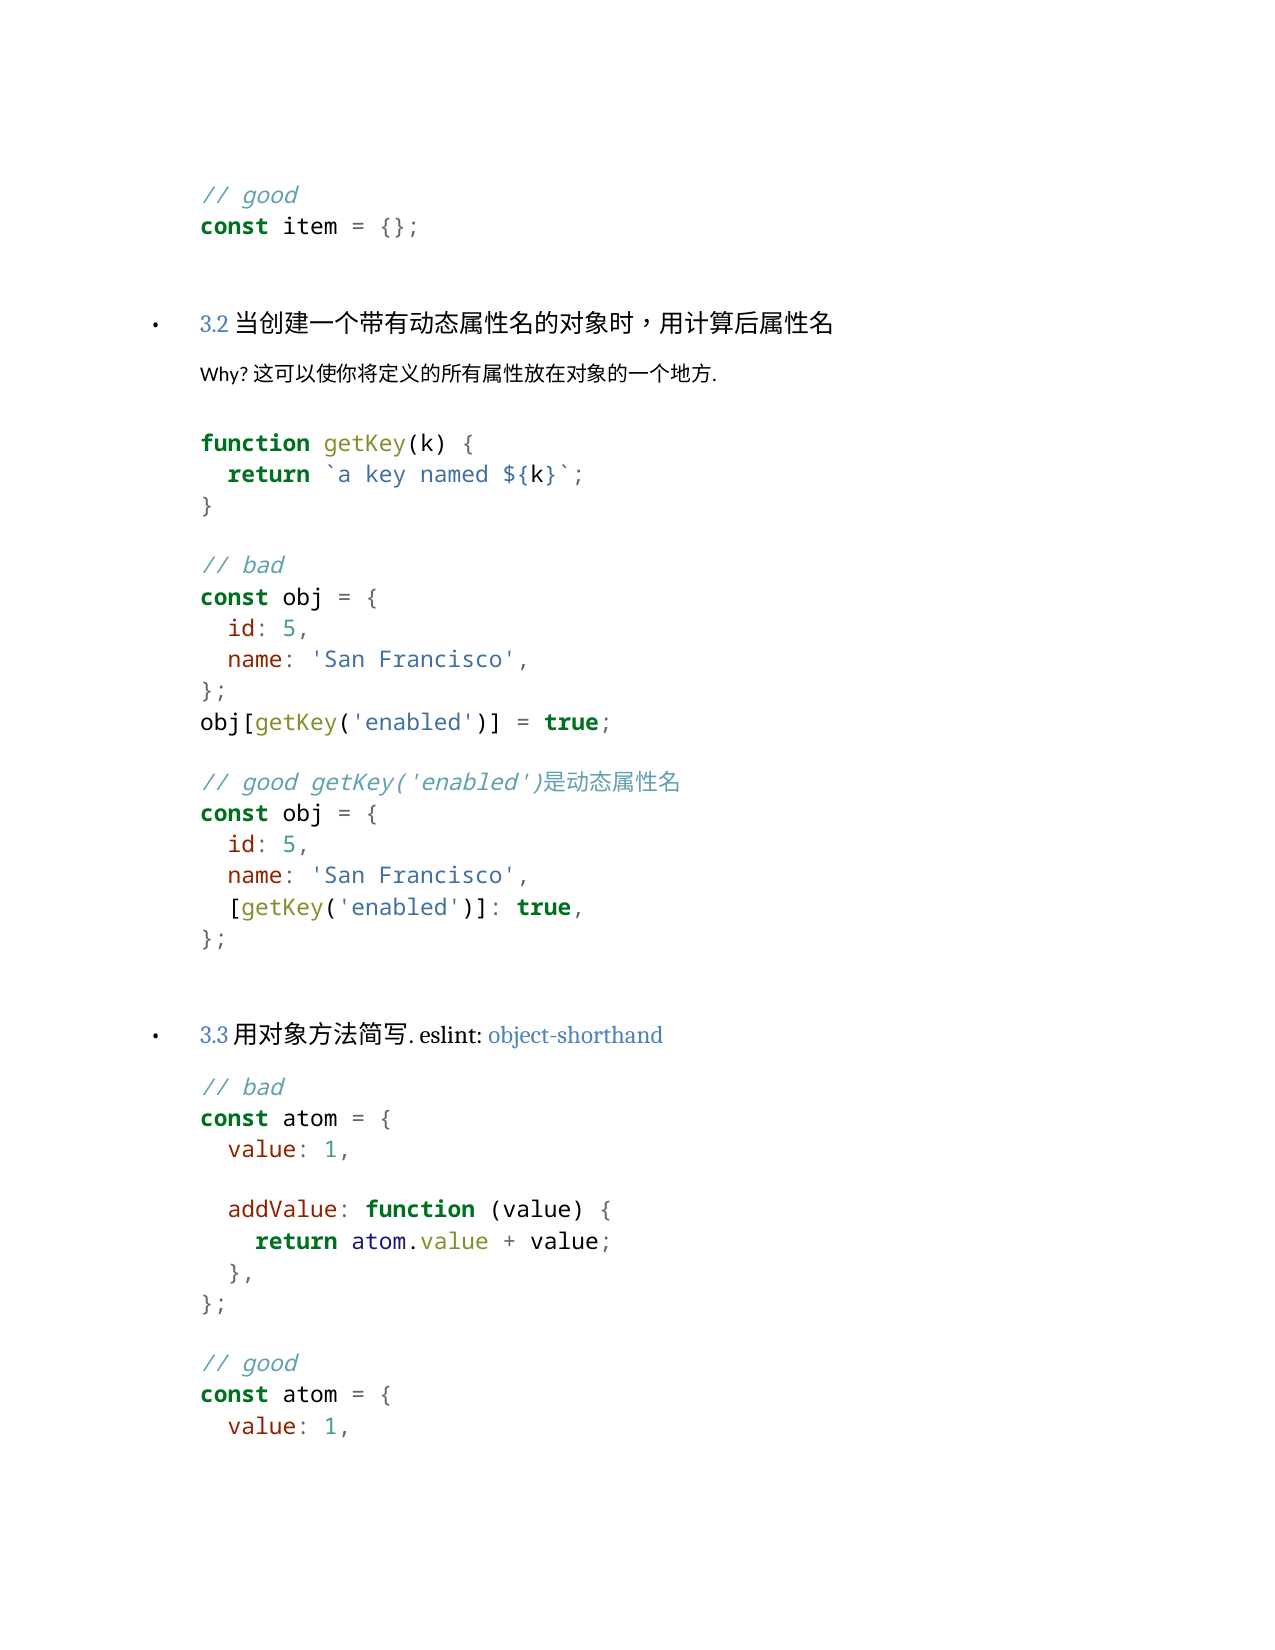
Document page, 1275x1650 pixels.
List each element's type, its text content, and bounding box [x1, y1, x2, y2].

list function getKey(k) { return `a key named ${k}`; } // bad const obj = { id: 5, name: 'San Francisco', }; obj[getKey('enabled')] = true; // good getKey('enabled')是动态属性名 const obj = { id: 5, name: 'San Francisco', [getKey('enabled')]: true, }; [150, 398, 1125, 953]
list 3.3 用对象方法简写. eslint: object-shorthand [150, 1021, 1125, 1050]
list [150, 1071, 1125, 1470]
list 3.2 当创建一个带有动态属性名的对象时，用计算后属性名 [150, 309, 1125, 338]
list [150, 150, 1125, 241]
list Why? 这可以使你将定义的所有属性放在对象的一个地方. [150, 359, 1125, 388]
